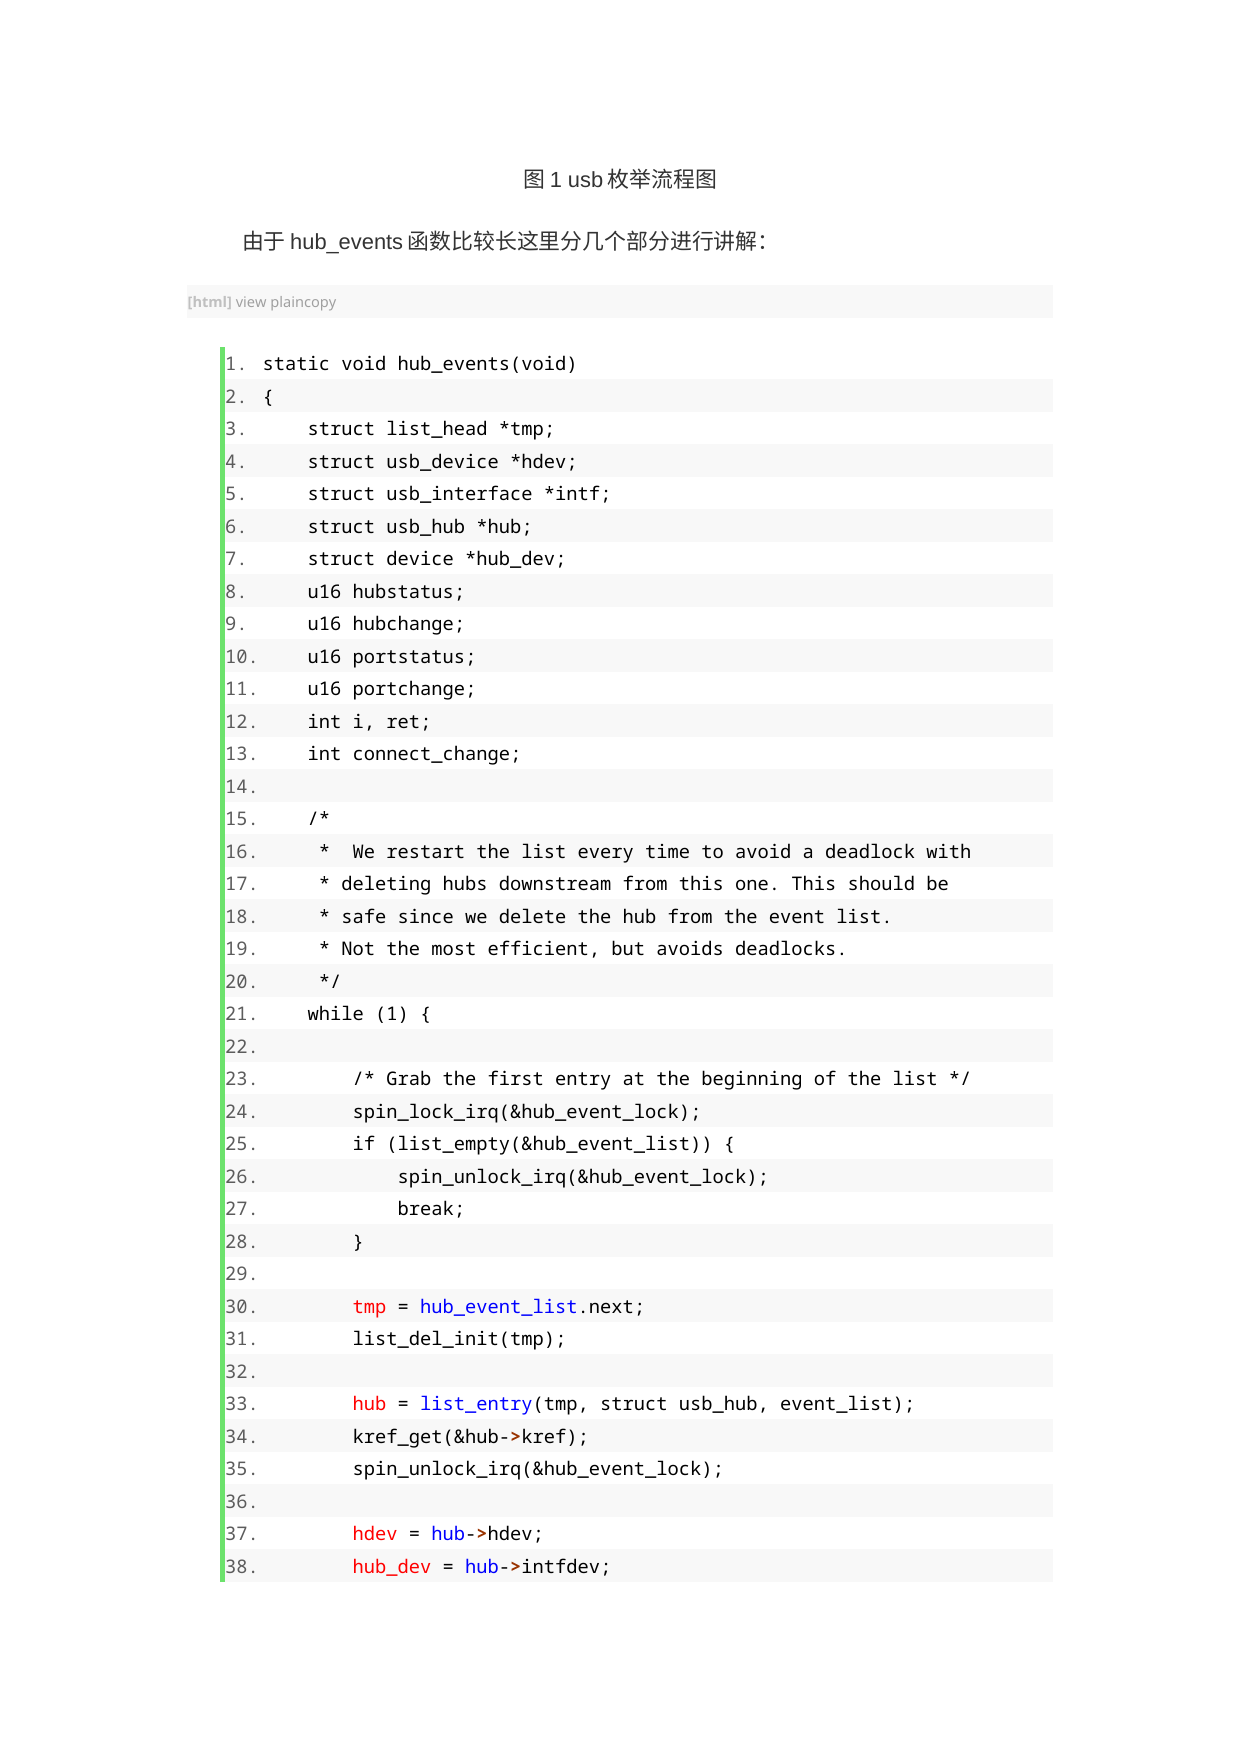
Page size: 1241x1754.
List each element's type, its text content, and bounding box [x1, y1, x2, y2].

list struct usb_hub *hub; [225, 509, 1053, 542]
list spin_lock_irq(&hub_event_lock); [225, 1094, 1053, 1127]
list */ [225, 964, 1053, 997]
list u16 hubchange; [225, 607, 1053, 639]
list * safe since we delete the hub from the event list. [225, 899, 1053, 932]
list u16 hubstatus; [225, 574, 1053, 607]
list * deleting hubs downstream from this one. This should be [225, 867, 1053, 899]
text 图1 usb枚举流程图 [187, 162, 1053, 194]
list hdev = hub->hdev; [225, 1517, 1053, 1549]
list /* [225, 802, 1053, 834]
list int connect_change; [225, 737, 1053, 769]
list * We restart the list every time to avoid a deadlock with [225, 834, 1053, 867]
list struct usb_interface *intf; [225, 477, 1053, 509]
list spin_unlock_irq(&hub_event_lock); [225, 1452, 1053, 1484]
list tmp = hub_event_list.next; [225, 1289, 1053, 1322]
list list_del_init(tmp); [225, 1322, 1053, 1354]
list static void hub_events(void) [225, 347, 1053, 379]
list spin_unlock_irq(&hub_event_lock); [225, 1159, 1053, 1192]
list } [225, 1224, 1053, 1257]
list struct list_head *tmp; [225, 412, 1053, 444]
list if (list_empty(&hub_event_list)) { [225, 1127, 1053, 1159]
list * Not the most efficient, but avoids deadlocks. [225, 932, 1053, 964]
list int i, ret; [225, 704, 1053, 737]
list struct device *hub_dev; [225, 542, 1053, 574]
list { [225, 379, 1053, 412]
list while (1) { [225, 997, 1053, 1029]
list kref_get(&hub->kref); [225, 1419, 1053, 1452]
list u16 portchange; [225, 672, 1053, 704]
list hub = list_entry(tmp, struct usb_hub, event_list); [225, 1387, 1053, 1419]
list hub_dev = hub->intfdev; [225, 1549, 1053, 1582]
list struct usb_device *hdev; [225, 444, 1053, 477]
list break; [225, 1192, 1053, 1224]
list u16 portstatus; [225, 639, 1053, 672]
text [html] view plaincopy [187, 285, 1053, 318]
list /* Grab the first entry at the beginning of the list */ [225, 1062, 1053, 1094]
text 由于hub_events函数比较长这里分几个部分进行讲解： [187, 224, 1053, 256]
